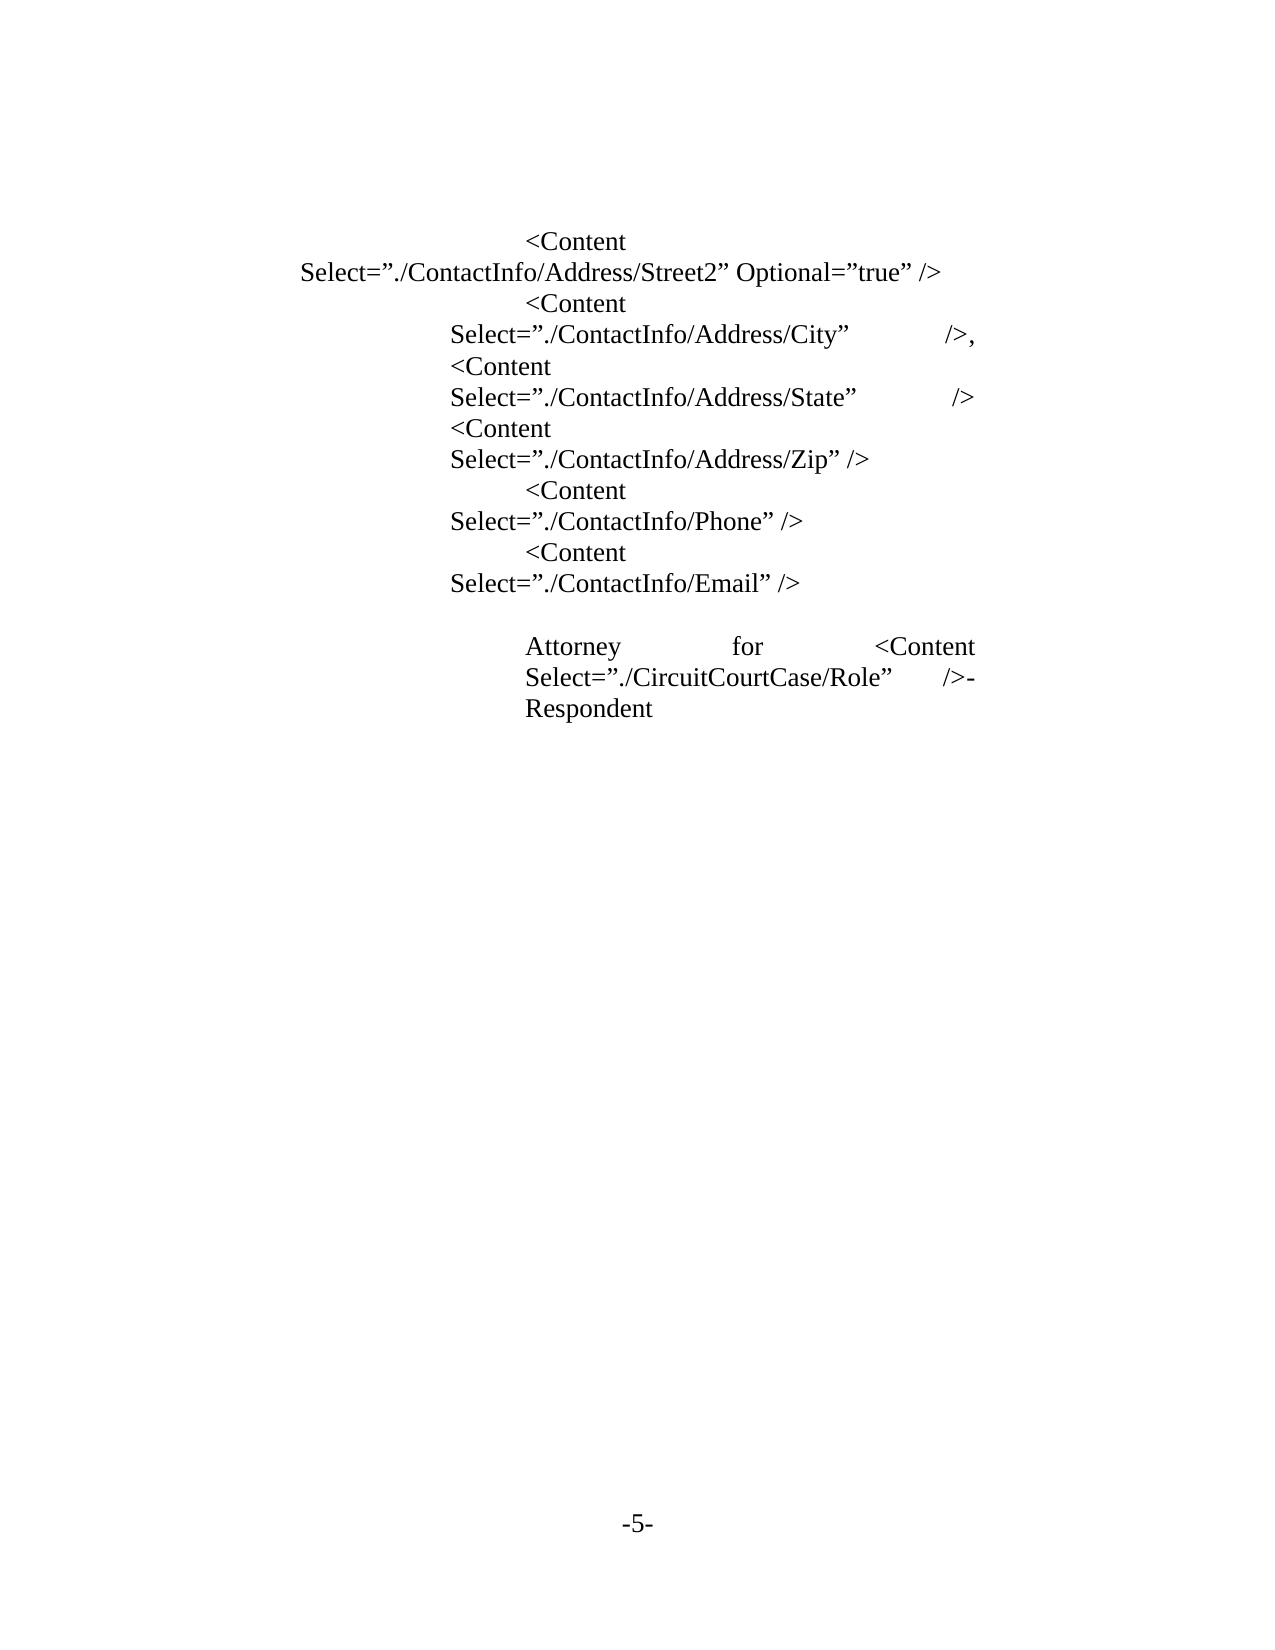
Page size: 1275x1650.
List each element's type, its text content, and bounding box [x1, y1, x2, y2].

text Attorney for -Respondent [525, 630, 975, 723]
text , [450, 287, 975, 474]
